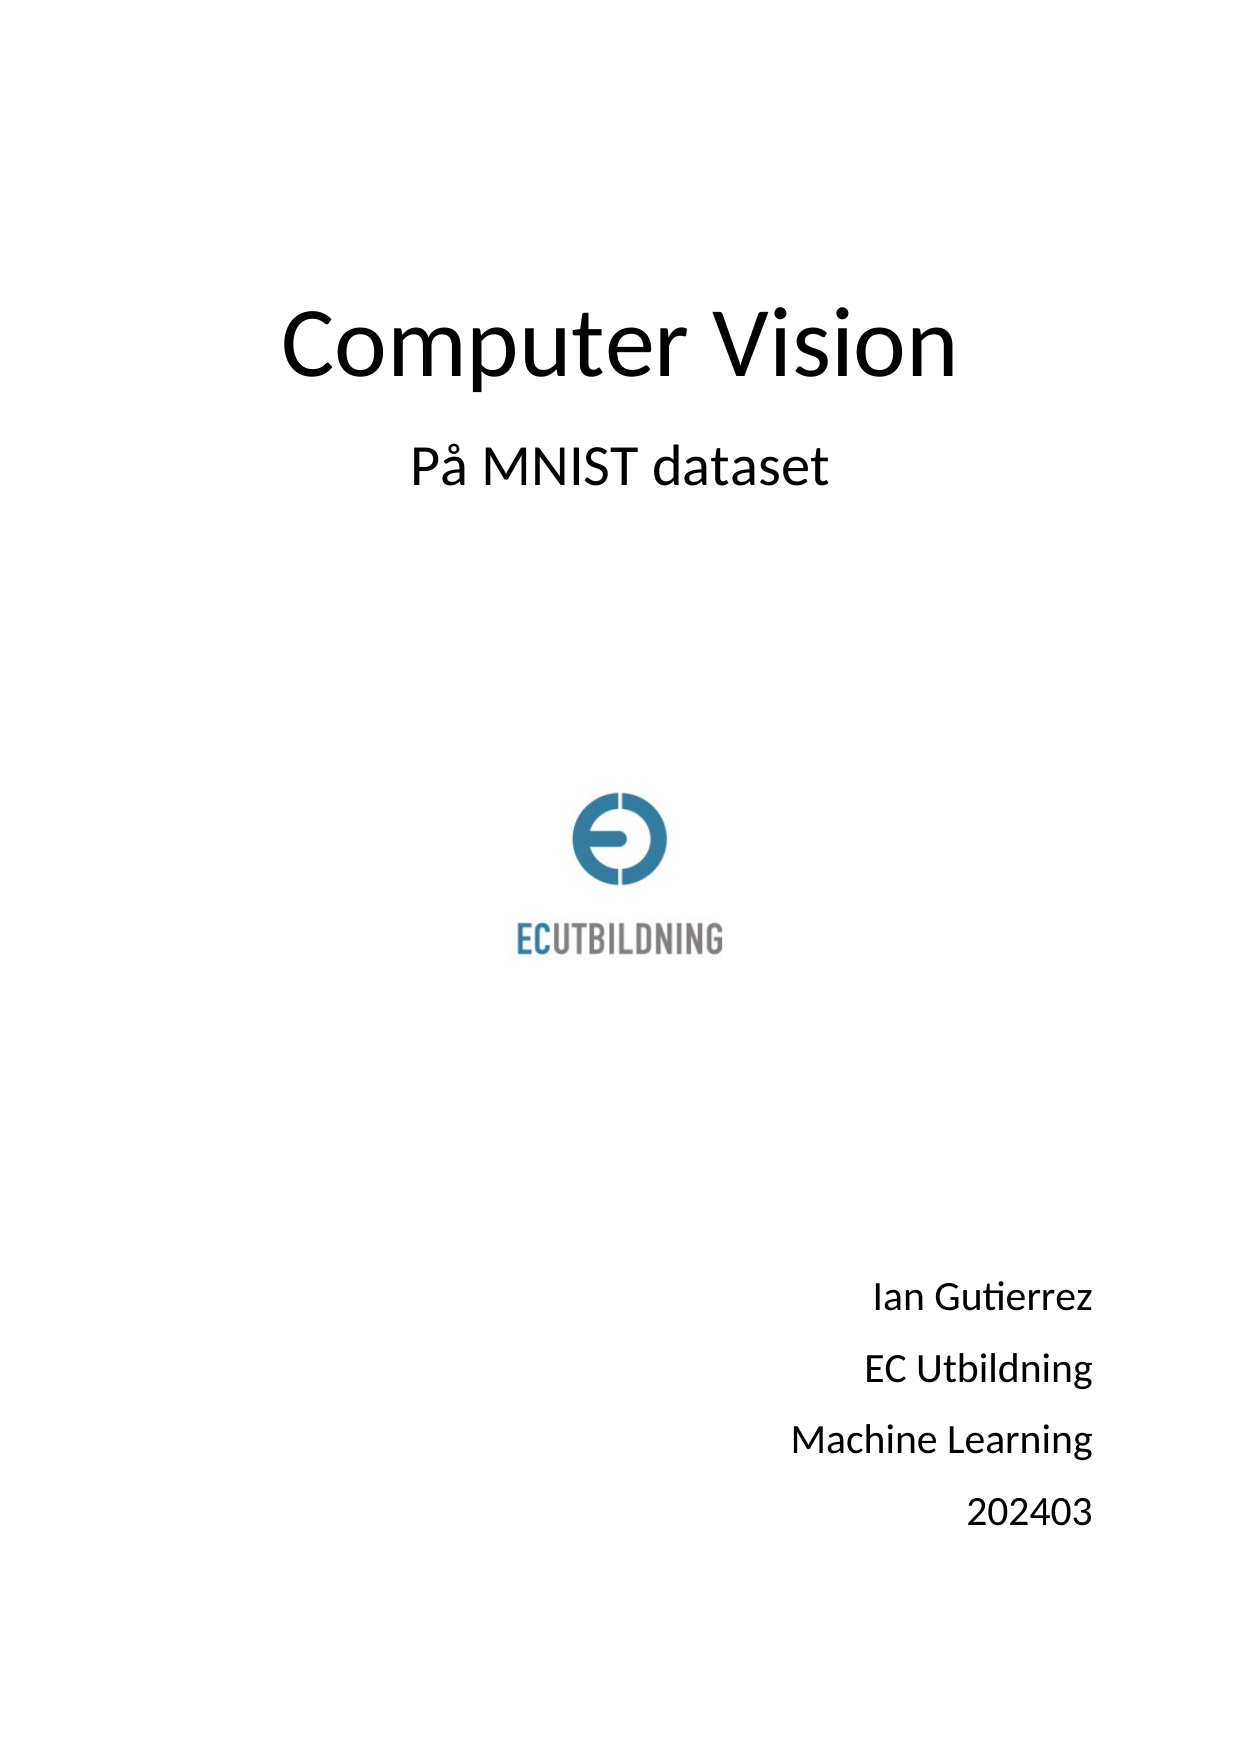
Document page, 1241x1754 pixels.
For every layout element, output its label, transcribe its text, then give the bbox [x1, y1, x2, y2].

text 202403 [148, 1485, 1093, 1536]
text Computer Vision [148, 280, 1093, 402]
picture [510, 765, 725, 981]
text Machine Learning [148, 1413, 1093, 1464]
text EC Utbildning [148, 1342, 1093, 1392]
text På MNIST dataset [148, 428, 1093, 499]
text Ian Gutierrez [148, 1270, 1093, 1321]
